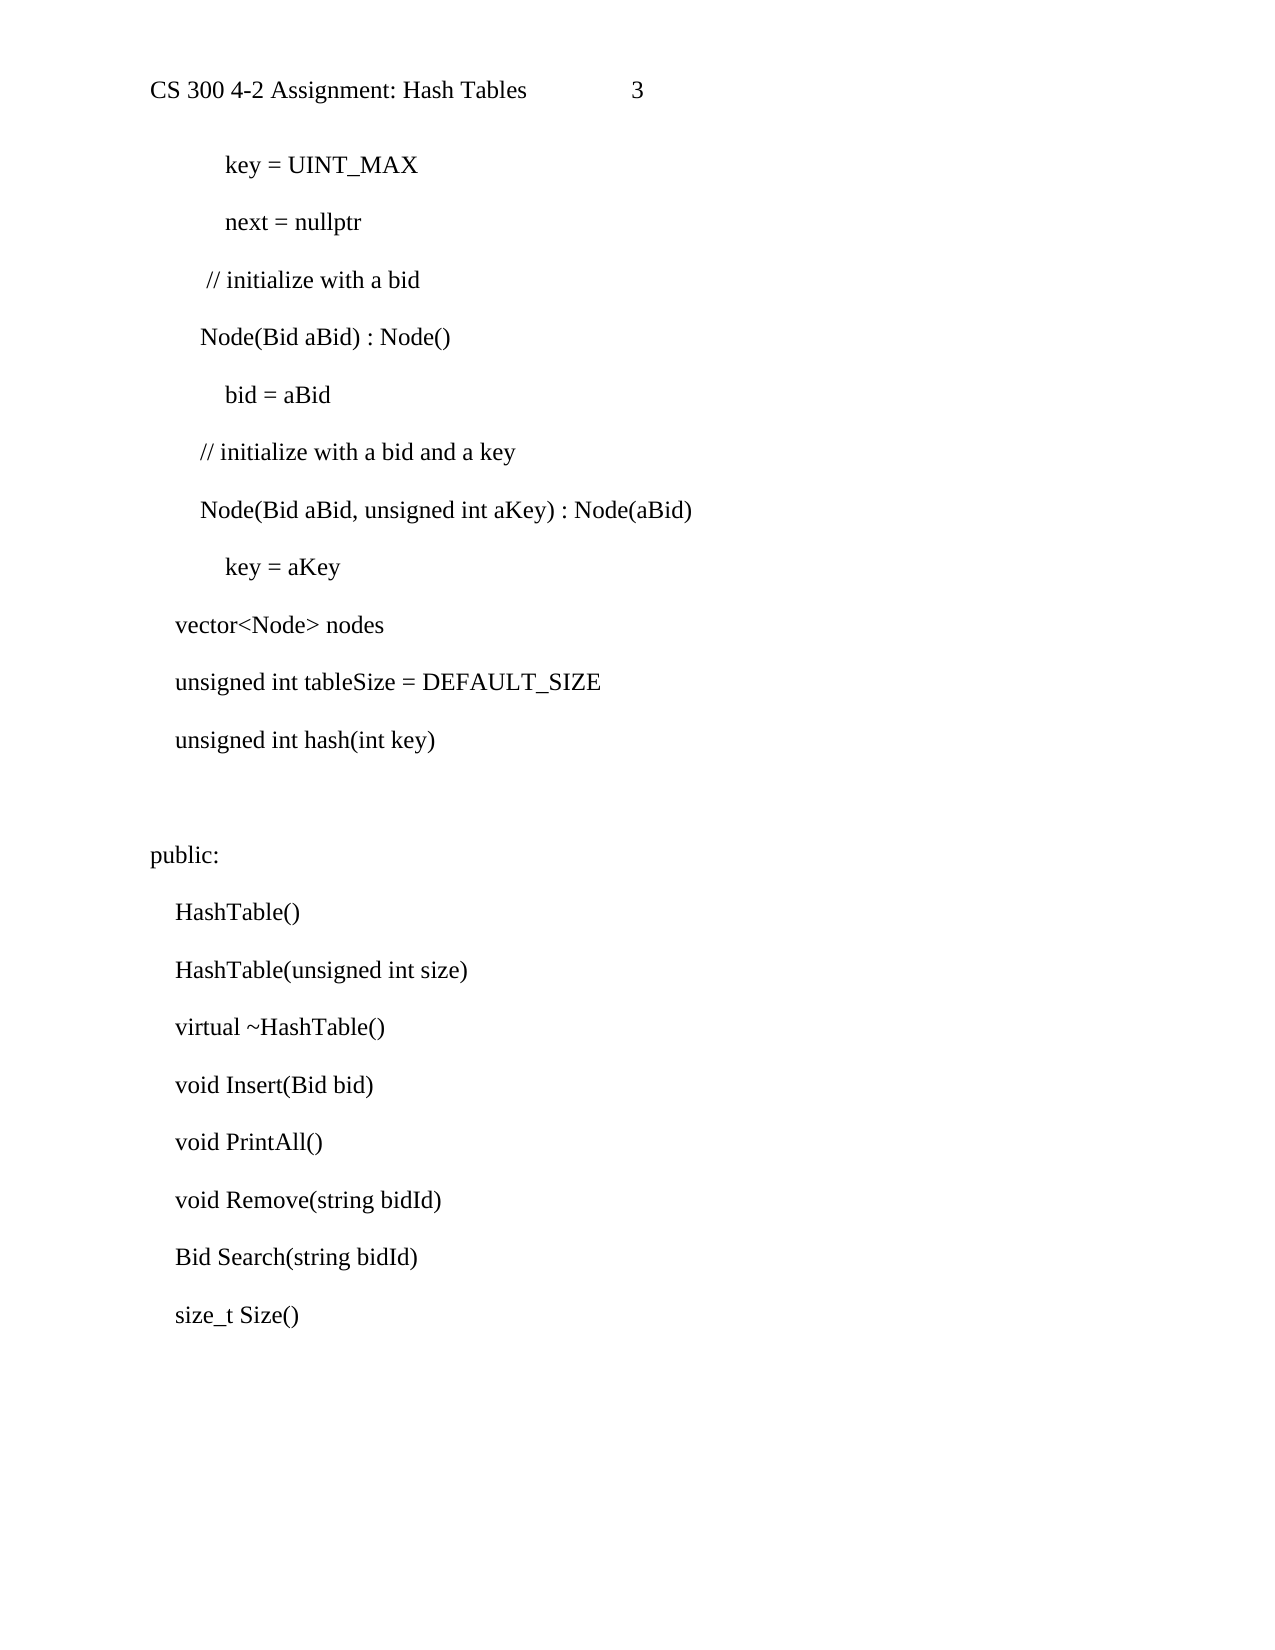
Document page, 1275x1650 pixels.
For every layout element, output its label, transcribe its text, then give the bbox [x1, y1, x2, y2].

text HashTable(unsigned int size) [150, 955, 1125, 984]
text key = aKey [150, 552, 1125, 581]
text next = nullptr [150, 207, 1125, 236]
text HashTable() [150, 897, 1125, 926]
text unsigned int tableSize = DEFAULT_SIZE [150, 667, 1125, 696]
text size_t Size() [150, 1300, 1125, 1329]
text public: [150, 840, 1125, 869]
text void Insert(Bid bid) [150, 1070, 1125, 1099]
text Bid Search(string bidId) [150, 1242, 1125, 1271]
text unsigned int hash(int key) [150, 725, 1125, 754]
text // initialize with a bid [150, 265, 1125, 294]
text // initialize with a bid and a key [150, 437, 1125, 466]
text void Remove(string bidId) [150, 1185, 1125, 1214]
text Node(Bid aBid) : Node() [150, 322, 1125, 351]
text Node(Bid aBid, unsigned int aKey) : Node(aBid) [150, 495, 1125, 524]
text bid = aBid [150, 380, 1125, 409]
text key = UINT_MAX [150, 150, 1125, 179]
text vector<Node> nodes [150, 610, 1125, 639]
text virtual ~HashTable() [150, 1012, 1125, 1041]
text void PrintAll() [150, 1127, 1125, 1156]
